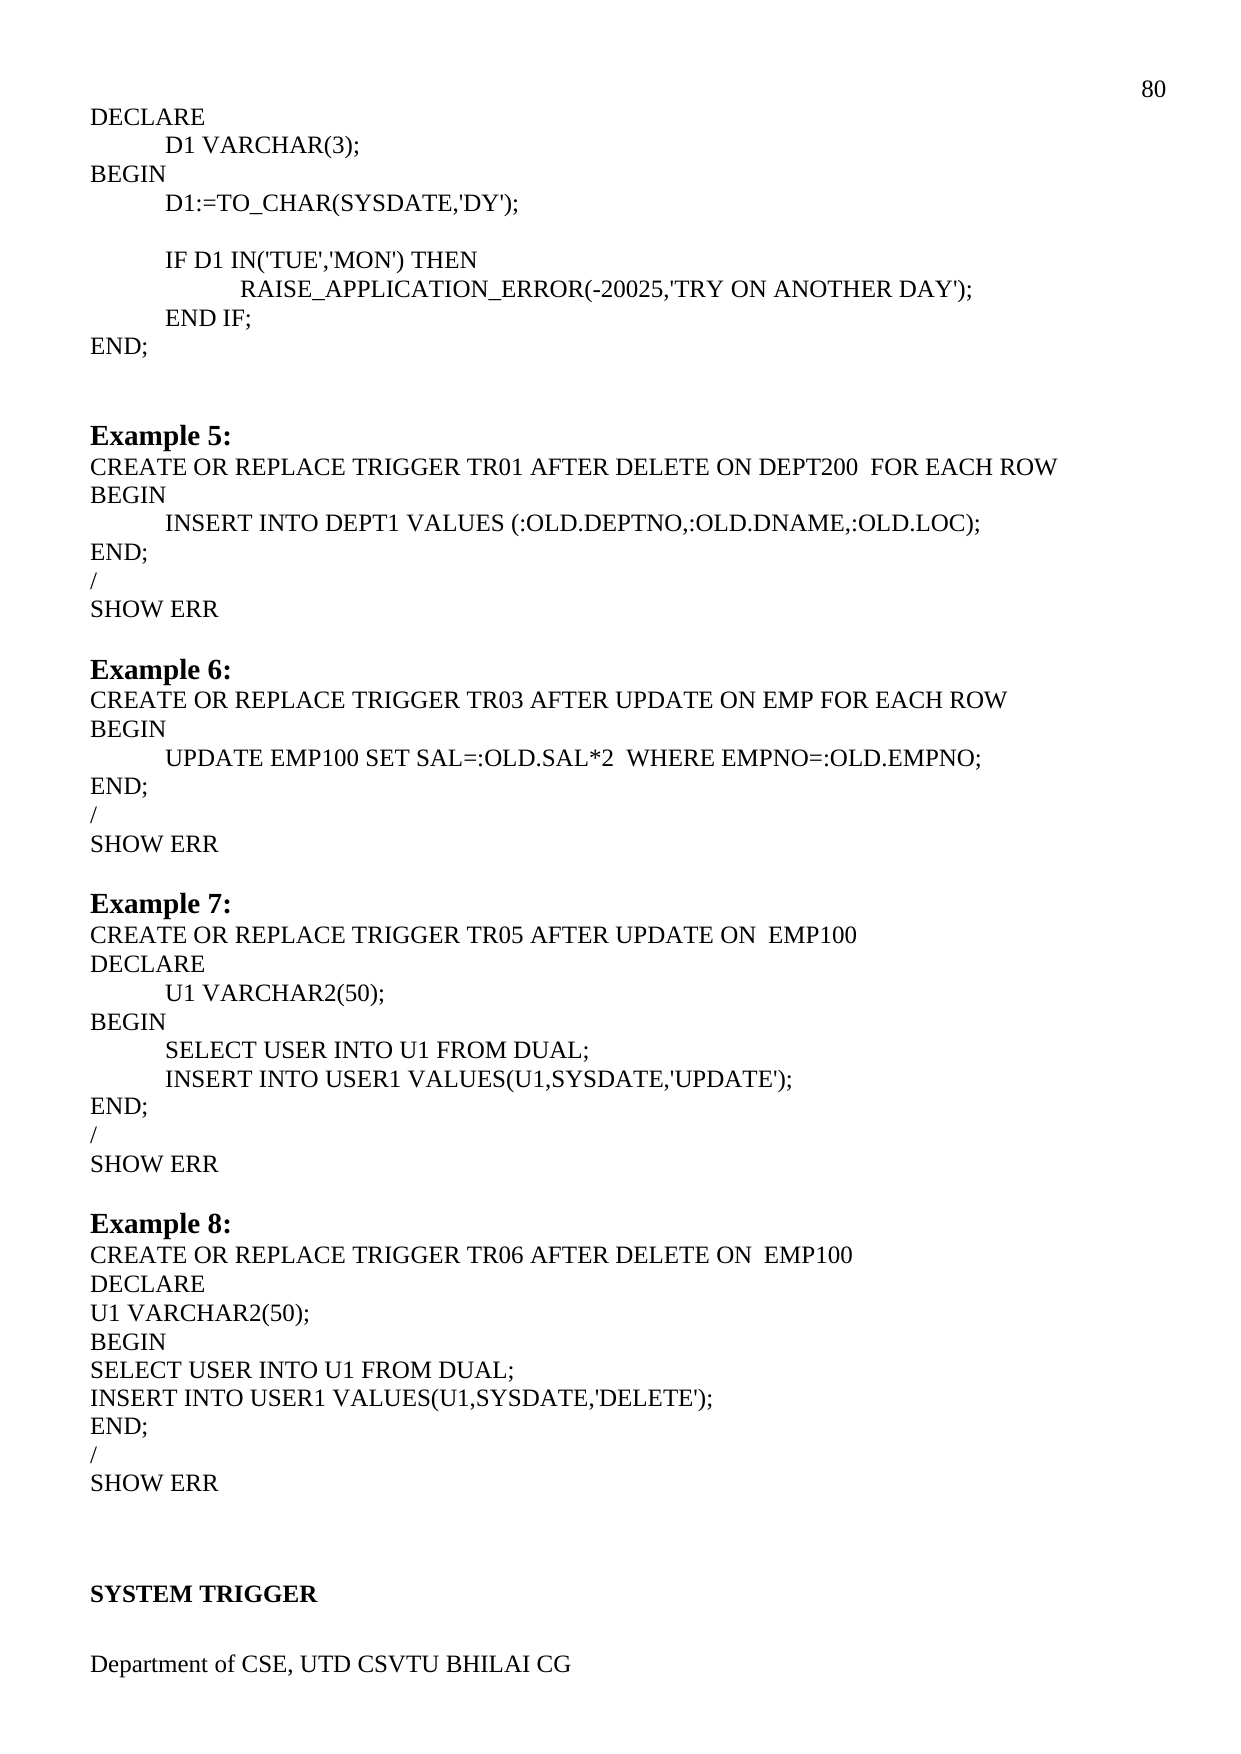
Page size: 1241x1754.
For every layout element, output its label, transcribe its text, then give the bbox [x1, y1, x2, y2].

text INSERT INTO USER1 VALUES(U1,SYSDATE,'UPDATE'); [165, 1064, 1209, 1092]
text U1 VARCHAR2(50); BEGIN [90, 978, 385, 1036]
text INSERT INTO USER1 VALUES(U1,SYSDATE,'DELETE'); END; [90, 1384, 715, 1440]
text D1 VARCHAR(3); BEGIN [90, 131, 362, 187]
text SHOW ERR [90, 1149, 1209, 1178]
text CREATE OR REPLACE TRIGGER TR05 AFTER UPDATE ON EMP100 DECLARE [90, 921, 902, 978]
text END; [90, 331, 148, 360]
text RAISE_APPLICATION_ERROR(-20025,'TRY ON ANOTHER DAY'); END IF; [165, 274, 1019, 331]
subtitle Example 8: [90, 1207, 1209, 1241]
subtitle Example 5: [90, 419, 1209, 452]
text DECLARE [90, 102, 1209, 131]
text D1:=TO_CHAR(SYSDATE,'DY'); [165, 188, 1209, 217]
text CREATE OR REPLACE TRIGGER TR01 AFTER DELETE ON DEPT200 FOR EACH ROW BEGIN [90, 452, 1105, 509]
text INSERT INTO DEPT1 VALUES (:OLD.DEPTNO,:OLD.DNAME,:OLD.LOC); [165, 509, 1209, 538]
text SELECT USER INTO U1 FROM DUAL; [90, 1356, 1209, 1384]
text CREATE OR REPLACE TRIGGER TR06 AFTER DELETE ON EMP100 DECLARE [90, 1241, 902, 1298]
text END; [90, 772, 1209, 800]
text END; [90, 538, 1209, 566]
subtitle Example 6: [90, 653, 1209, 686]
text / [90, 566, 1209, 595]
text IF D1 IN('TUE','MON') THEN [165, 245, 1209, 274]
text / [90, 1121, 1209, 1149]
text UPDATE EMP100 SET SAL=:OLD.SAL*2 WHERE EMPNO=:OLD.EMPNO; [165, 743, 1209, 772]
text CREATE OR REPLACE TRIGGER TR03 AFTER UPDATE ON EMP FOR EACH ROW BEGIN [90, 686, 1054, 743]
subtitle SYSTEM TRIGGER [90, 1579, 1209, 1608]
text SHOW ERR [90, 595, 1209, 623]
text SHOW ERR [90, 829, 1209, 858]
subtitle Example 7: [90, 887, 1209, 921]
text SHOW ERR [90, 1469, 1209, 1497]
text / [90, 801, 1209, 829]
text END; [90, 1092, 1209, 1120]
text U1 VARCHAR2(50); BEGIN [90, 1298, 310, 1356]
text / [90, 1440, 1209, 1469]
text SELECT USER INTO U1 FROM DUAL; [165, 1036, 1209, 1064]
